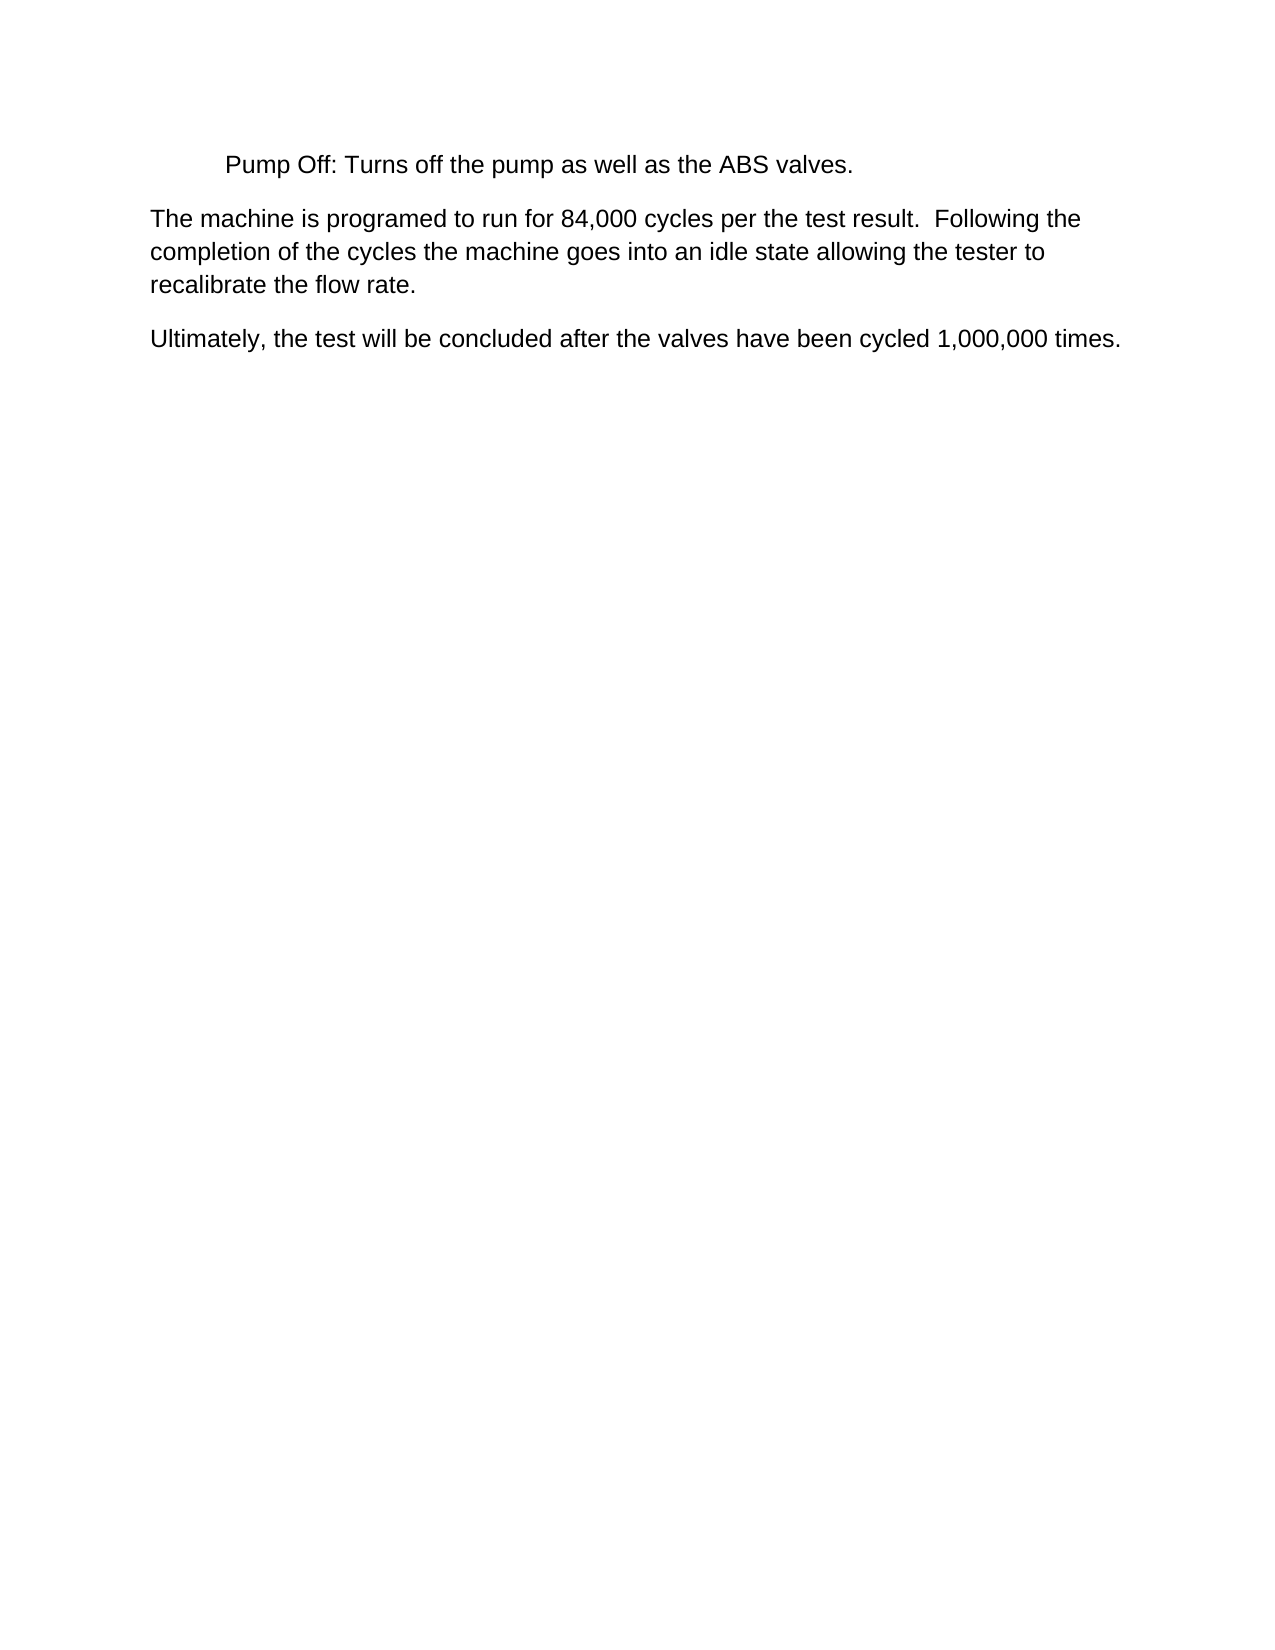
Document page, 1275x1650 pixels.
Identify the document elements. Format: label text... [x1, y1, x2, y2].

text The machine is programed to run for 84,000 cycles per the test result. Following the completion of the cycles the machine goes into an idle state allowing the tester to recalibrate the flow rate. [150, 204, 1125, 299]
text Pump Off: Turns off the pump as well as the ABS valves. [225, 150, 1125, 179]
text Ultimately, the test will be concluded after the valves have been cycled 1,000,000 times. [150, 324, 1125, 385]
